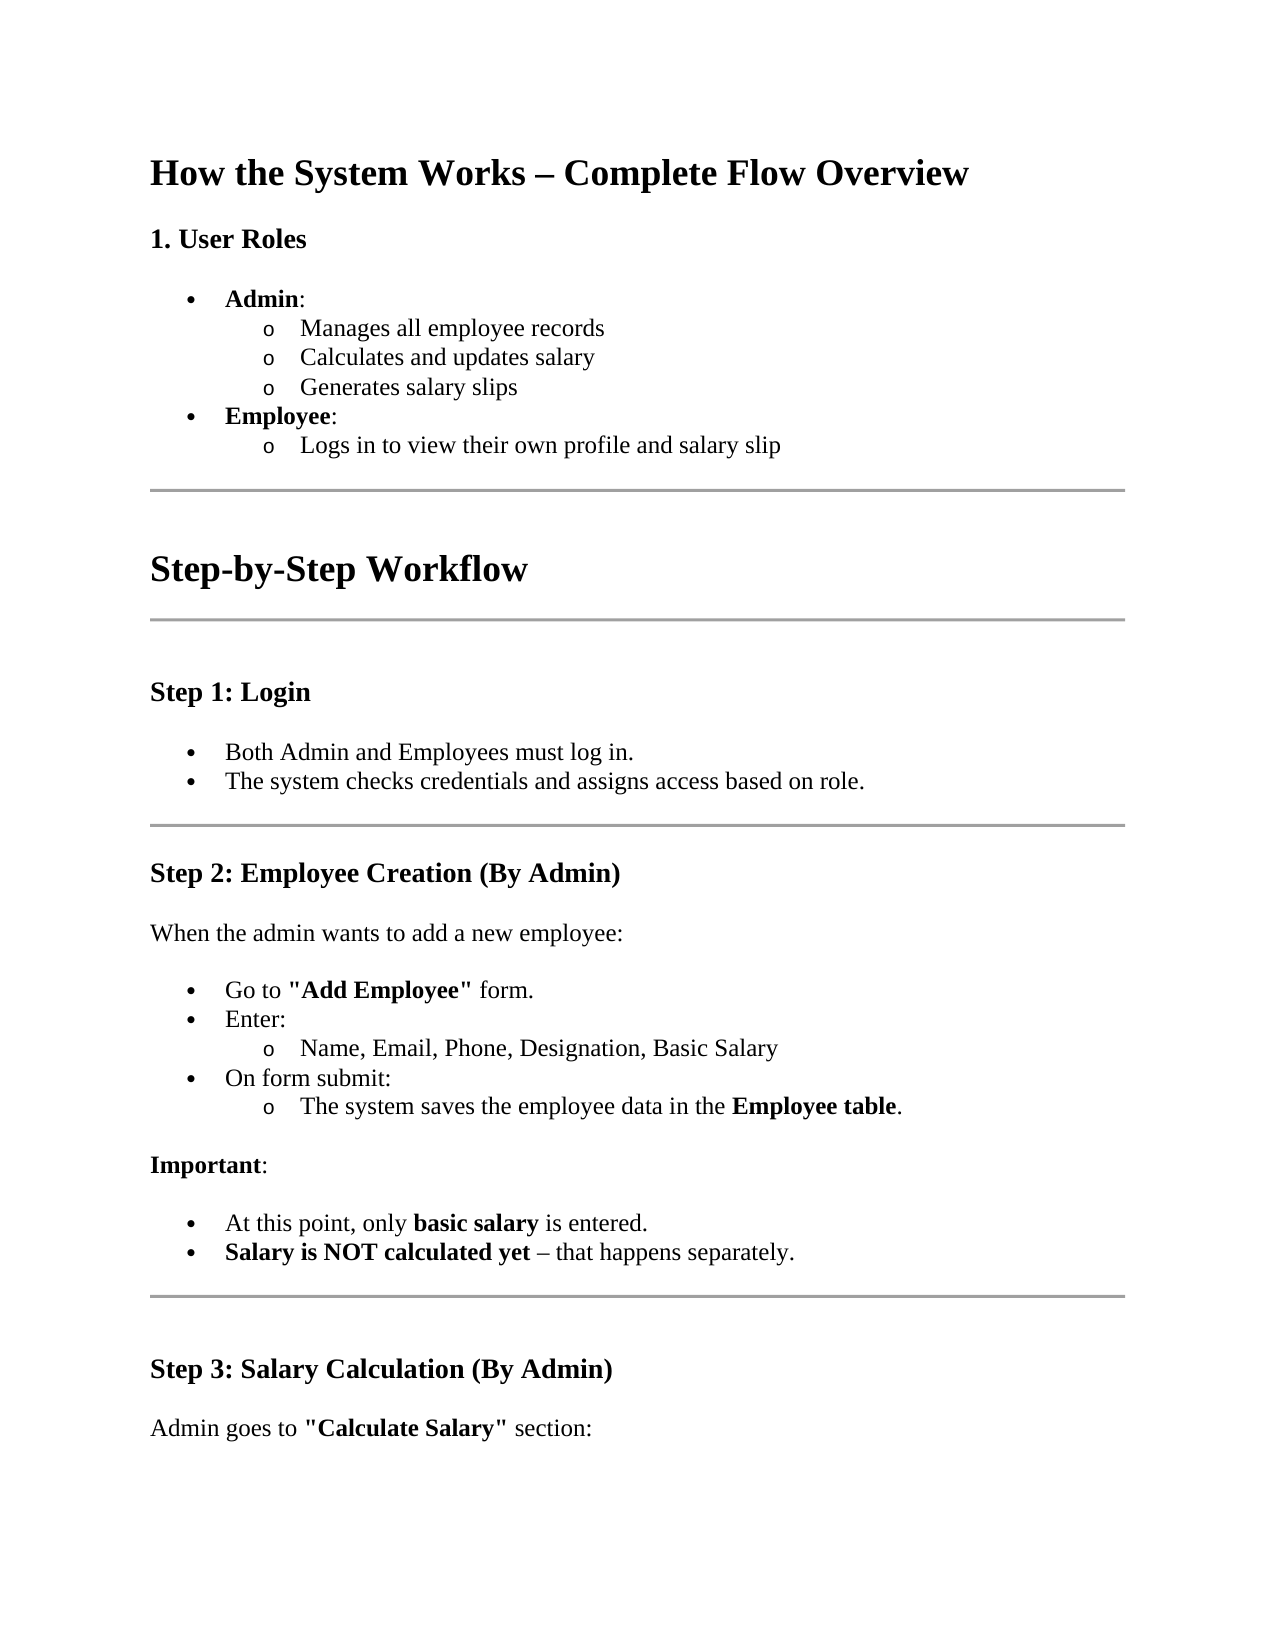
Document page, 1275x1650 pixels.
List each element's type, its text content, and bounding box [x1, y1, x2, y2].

list Employee: [187, 401, 1125, 430]
text How the System Works – Complete Flow Overview [150, 150, 1125, 193]
list Name, Email, Phone, Designation, Basic Salary [262, 1033, 1125, 1063]
text Step 1: Login [150, 676, 1125, 708]
list Go to "Add Employee" form. [187, 976, 1125, 1004]
list Calculates and updates salary [262, 342, 1125, 372]
list The system checks credentials and assigns access based on role. [187, 766, 1125, 794]
list On form submit: [187, 1063, 1125, 1091]
list Generates salary slips [262, 372, 1125, 401]
text Step-by-Step Workflow [150, 546, 1125, 589]
text 1. User Roles [150, 222, 1125, 255]
list The system saves the employee data in the Employee table. [262, 1091, 1125, 1121]
list Salary is NOT calculated yet – that happens separately. [187, 1237, 1125, 1266]
text Admin goes to "Calculate Salary" section: [150, 1413, 1125, 1442]
text When the admin wants to add a new employee: [150, 918, 1125, 946]
list Enter: [187, 1004, 1125, 1033]
list At this point, only basic salary is entered. [187, 1208, 1125, 1237]
list Logs in to view their own profile and salary slip [262, 430, 1125, 460]
list Both Admin and Employees must log in. [187, 737, 1125, 766]
list Admin: [187, 284, 1125, 313]
text Important: [150, 1150, 1125, 1179]
list Manages all employee records [262, 313, 1125, 342]
text Step 2: Employee Creation (By Admin) [150, 827, 1125, 888]
text Step 3: Salary Calculation (By Admin) [150, 1352, 1125, 1384]
